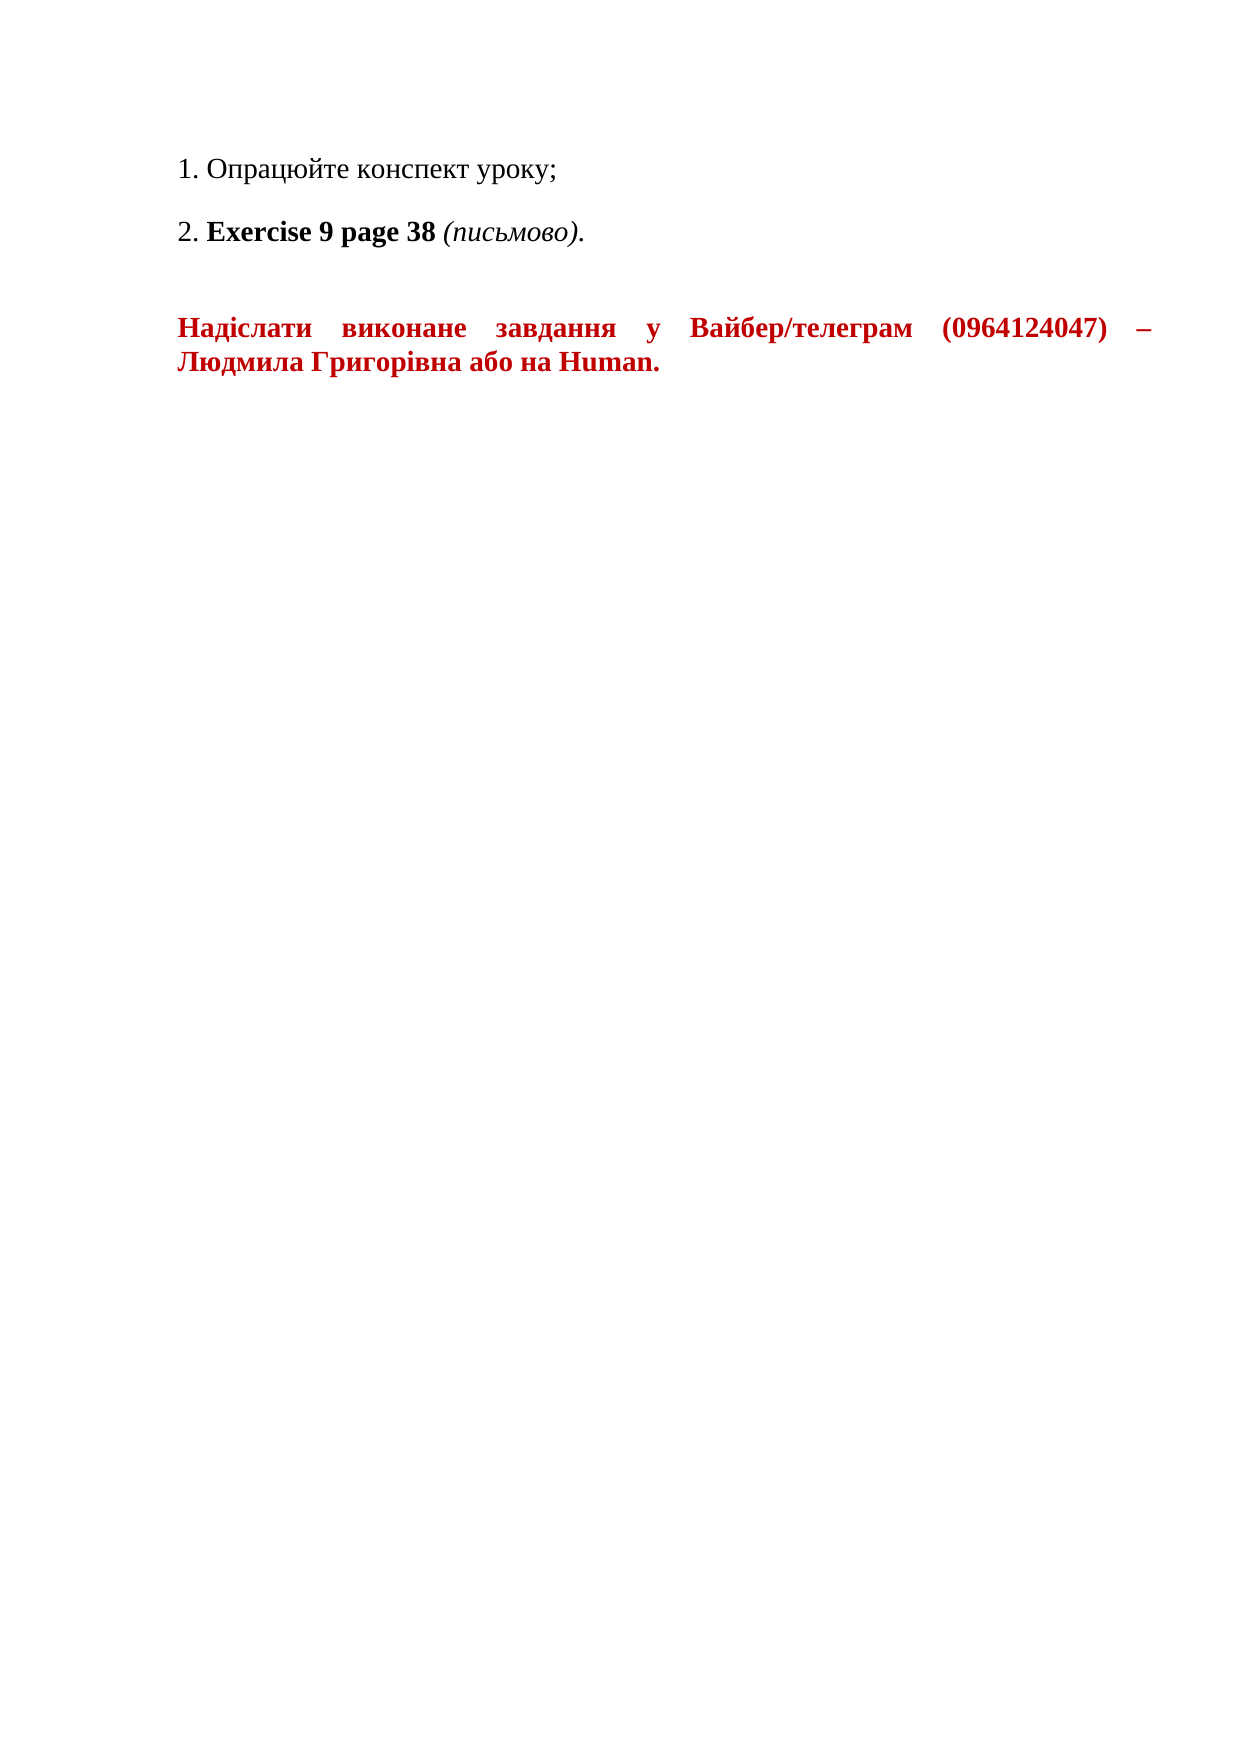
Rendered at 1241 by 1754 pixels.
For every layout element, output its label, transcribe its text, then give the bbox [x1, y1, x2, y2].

text 2. Exercise 9 page 38 (письмово). [177, 214, 1152, 248]
text Надіслати виконане завдання у Вайбер/телеграм (0964124047) – Людмила Григорівна або на Human. [177, 311, 1152, 378]
text 1. Опрацюйте конспект уроку; [177, 152, 1152, 185]
